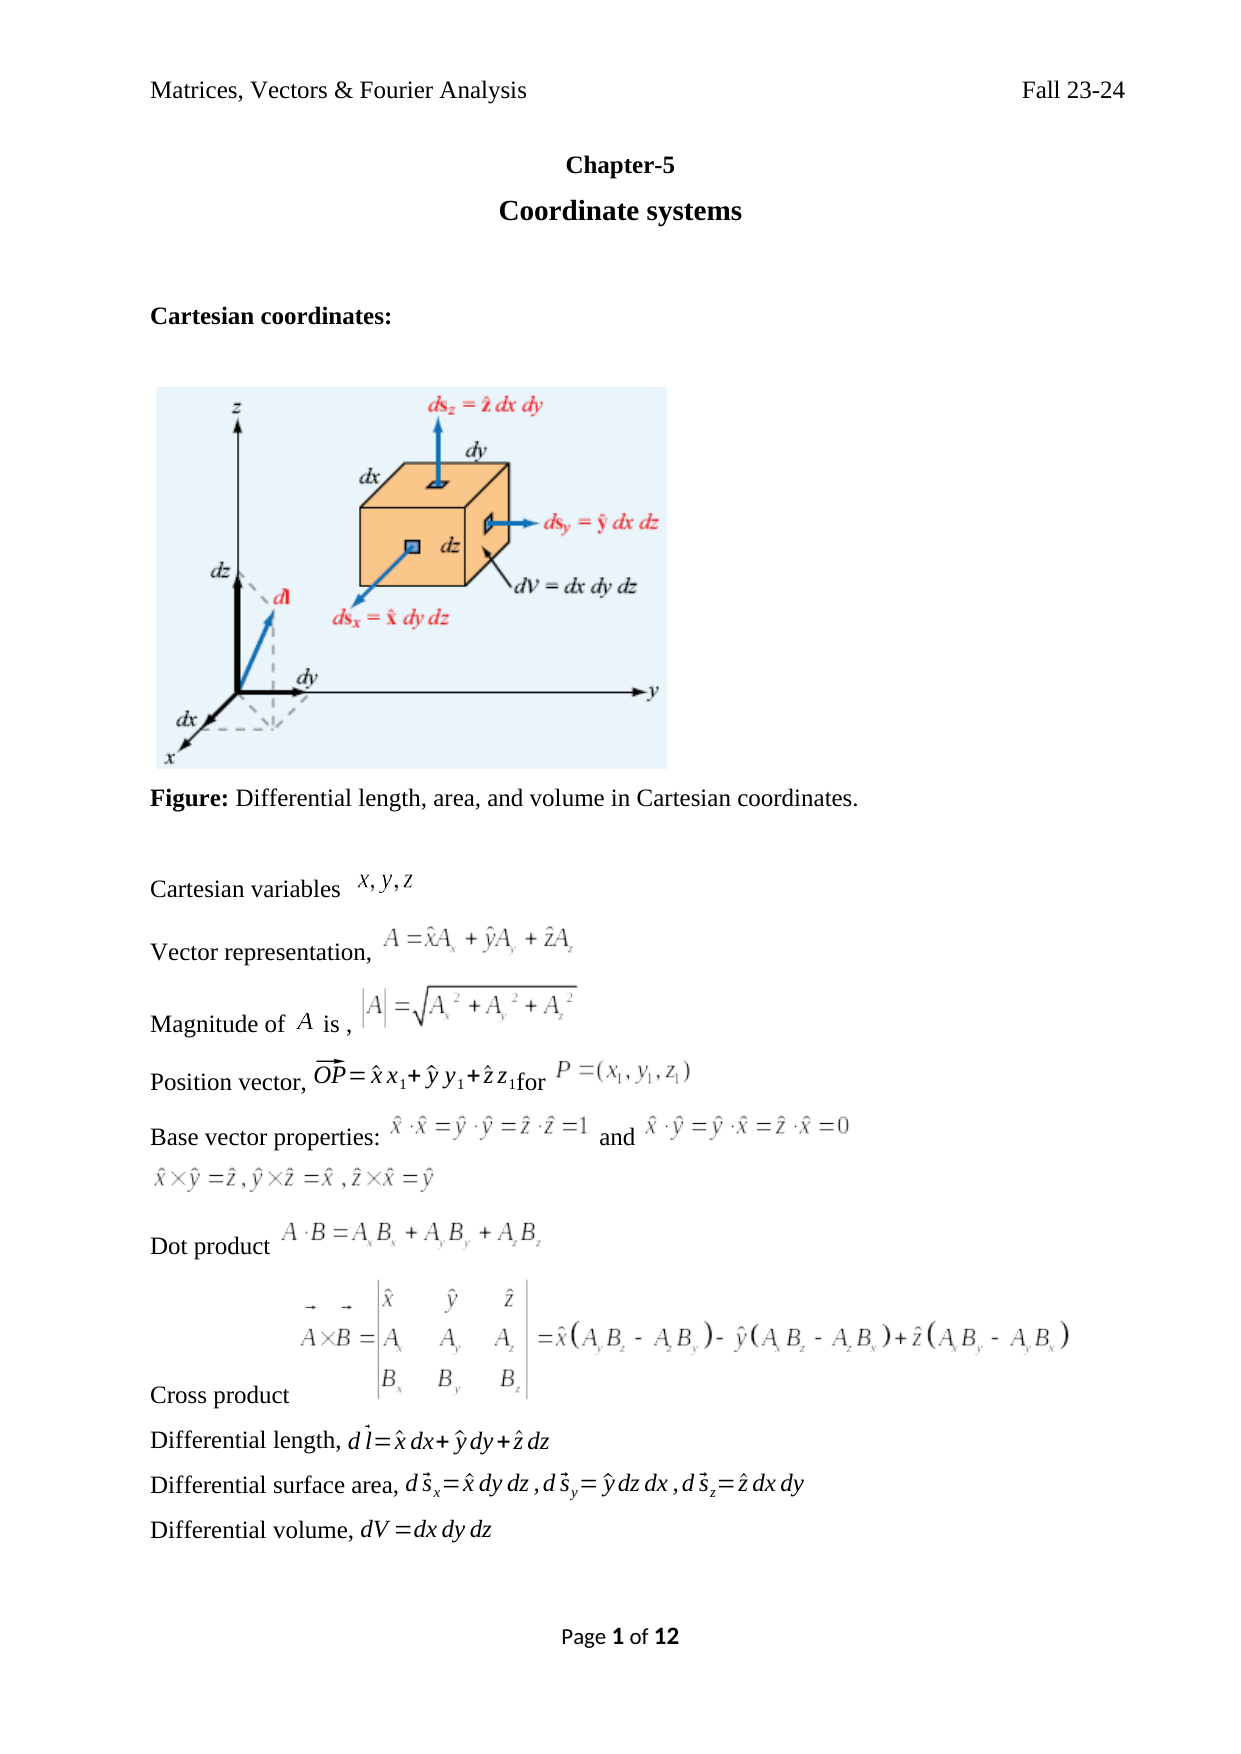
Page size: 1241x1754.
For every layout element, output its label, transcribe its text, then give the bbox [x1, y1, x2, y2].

text Vector representation, [150, 917, 1090, 966]
text Magnitude of is , [150, 981, 1090, 1038]
text Cartesian coordinates: [150, 301, 1090, 330]
text Base vector properties: and [150, 1113, 1090, 1150]
text Cross product [150, 1274, 1090, 1409]
text Differential volume, [150, 1515, 1090, 1544]
text Coordinate systems [150, 193, 1090, 227]
picture [156, 387, 668, 769]
text Differential length, [150, 1423, 1090, 1455]
text Dot product [150, 1211, 1090, 1260]
text Differential surface area, [150, 1469, 1090, 1501]
text Chapter-5 [150, 150, 1090, 179]
text Figure: Differential length, area, and volume in Cartesian coordinates. [150, 783, 1090, 812]
text Cartesian variables [150, 869, 1090, 903]
text Position vector, for [150, 1052, 1090, 1098]
